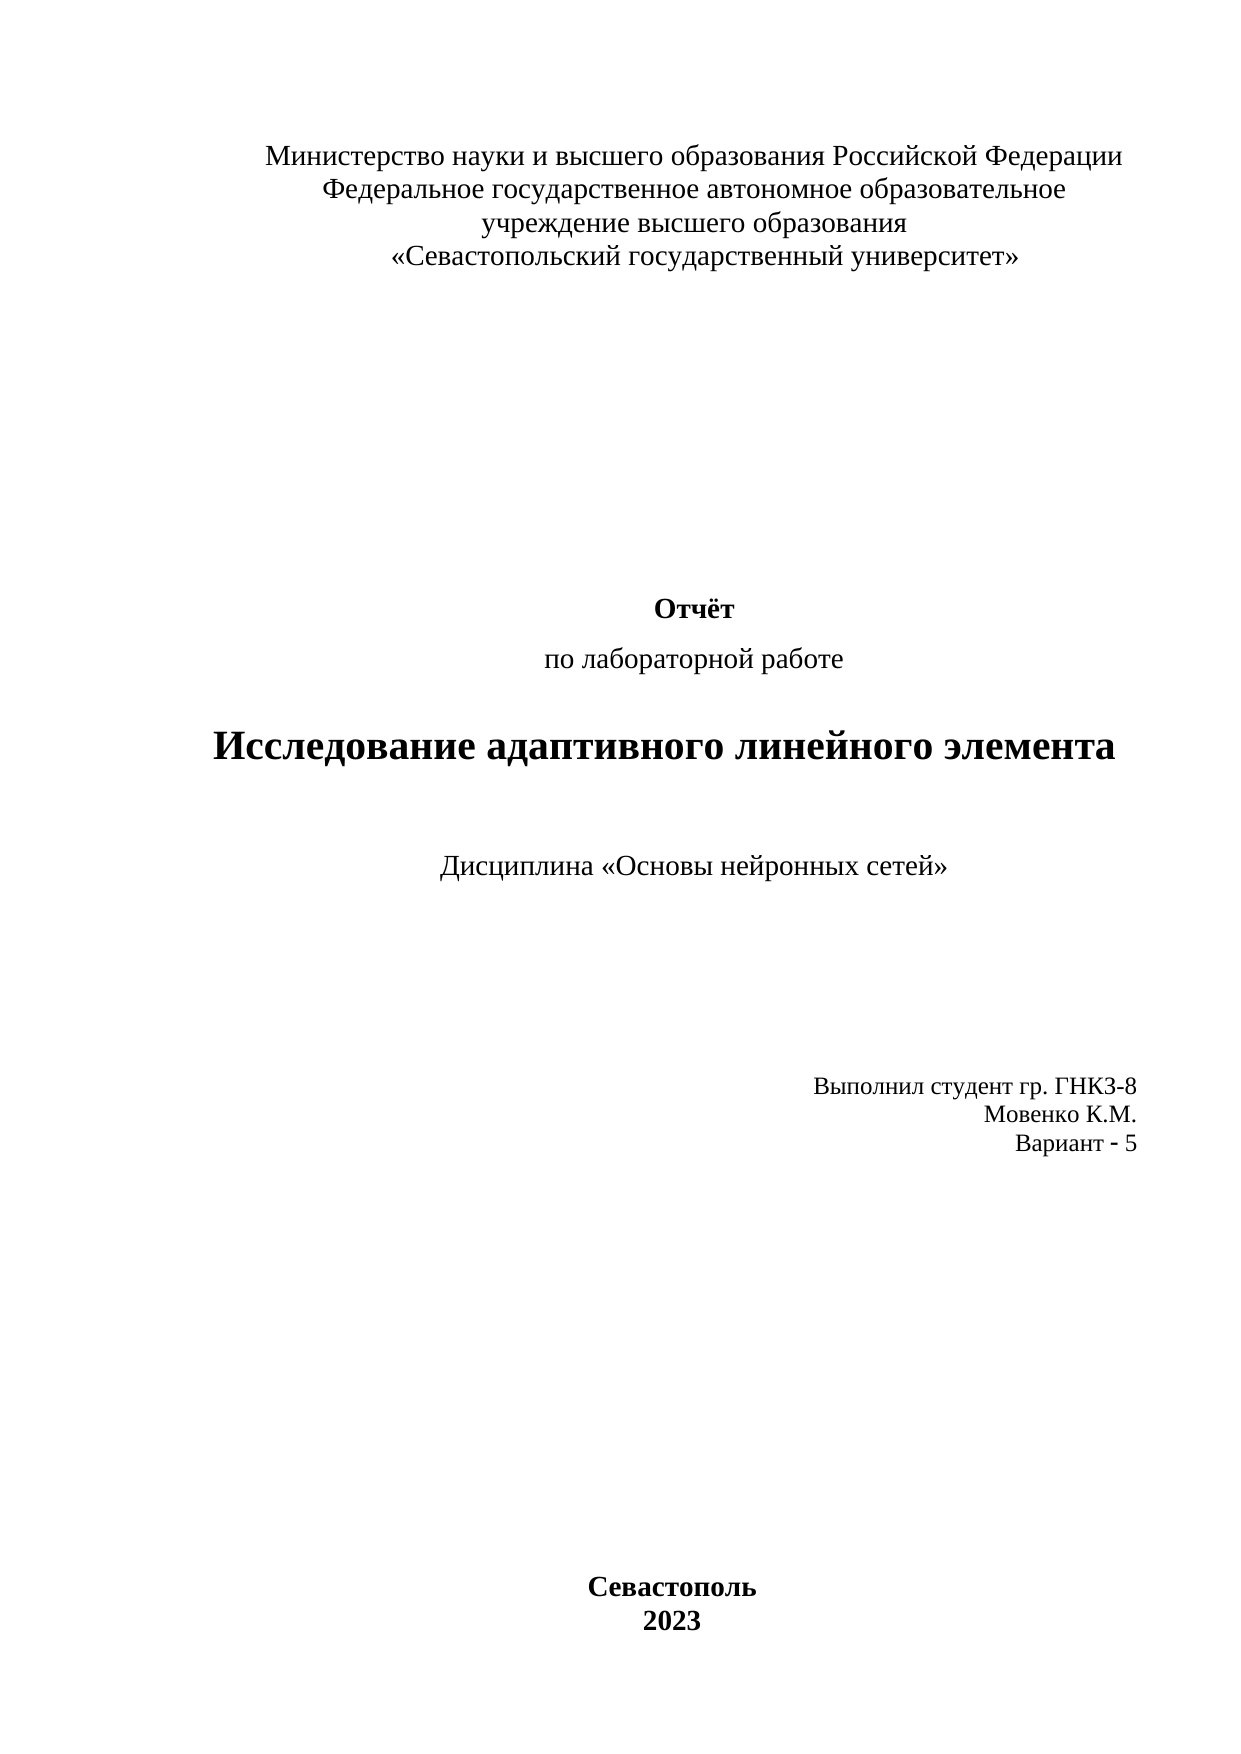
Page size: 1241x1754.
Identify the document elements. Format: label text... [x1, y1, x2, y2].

text Исследование адаптивного линейного элемента [148, 721, 1181, 768]
text Министерство науки и высшего образования Российской Федерации [207, 138, 1181, 171]
text учреждение высшего образования «Севастопольский государственный университет» [207, 205, 1181, 272]
text Севастополь [207, 1569, 1137, 1603]
text по лабораторной работе [207, 641, 1181, 674]
text Вариант 5 [207, 1128, 1137, 1157]
text Отчёт [207, 591, 1181, 624]
text Федеральное государственное автономное образовательное [207, 171, 1181, 205]
text Мовенко К.М. [207, 1099, 1137, 1128]
text 2023 [207, 1603, 1137, 1636]
text Дисциплина «Основы нейронных сетей» [207, 848, 1181, 881]
text Выполнил студент гр. ГНКЗ-8 [207, 1071, 1137, 1099]
